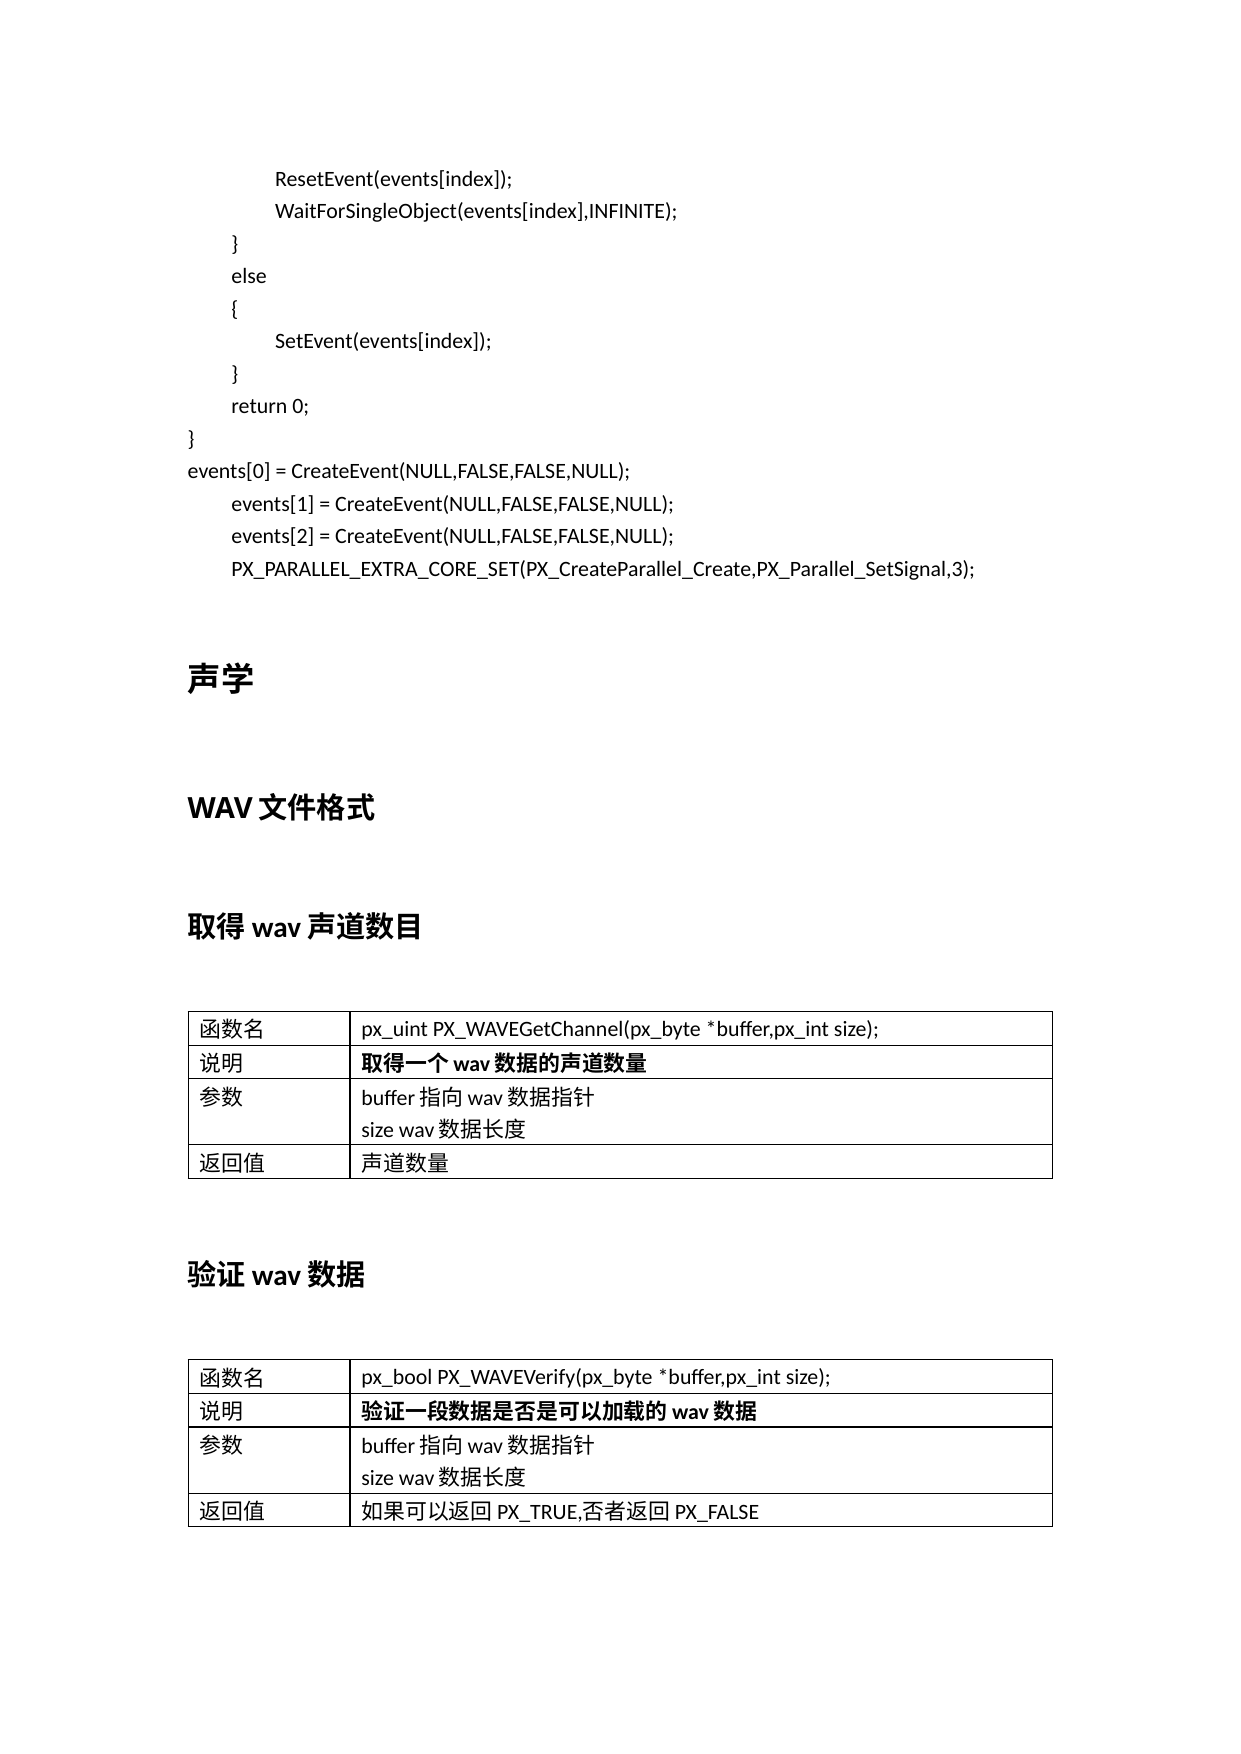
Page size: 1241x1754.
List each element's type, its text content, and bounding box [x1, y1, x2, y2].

text events[2] = CreateEvent(NULL,FALSE,FALSE,NULL); [187, 519, 1053, 552]
text PX_PARALLEL_EXTRA_CORE_SET(PX_CreateParallel_Create,PX_Parallel_SetSignal,3); [187, 552, 1053, 584]
text } [187, 227, 1053, 259]
text events[1] = CreateEvent(NULL,FALSE,FALSE,NULL); [187, 487, 1053, 519]
subtitle 验证wav数据 [187, 1240, 1053, 1305]
subtitle WAV文件格式 [187, 773, 1053, 838]
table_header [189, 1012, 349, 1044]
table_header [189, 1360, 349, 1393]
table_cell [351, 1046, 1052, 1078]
text return 0; [187, 389, 1053, 422]
text { [187, 292, 1053, 324]
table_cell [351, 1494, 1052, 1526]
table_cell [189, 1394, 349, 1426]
text events[0] = CreateEvent(NULL,FALSE,FALSE,NULL); [187, 454, 1053, 487]
subtitle 声学 [187, 644, 1053, 709]
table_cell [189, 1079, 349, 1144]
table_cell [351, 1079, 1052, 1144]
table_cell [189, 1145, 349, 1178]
subtitle 取得wav声道数目 [187, 892, 1053, 957]
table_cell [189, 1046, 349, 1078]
text ResetEvent(events[index]); [187, 162, 1053, 194]
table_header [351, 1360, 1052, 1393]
text } [187, 357, 1053, 389]
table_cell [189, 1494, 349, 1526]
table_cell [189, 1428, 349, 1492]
text SetEvent(events[index]); [187, 324, 1053, 357]
text } [187, 422, 1053, 454]
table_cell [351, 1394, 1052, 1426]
text WaitForSingleObject(events[index],INFINITE); [187, 194, 1053, 227]
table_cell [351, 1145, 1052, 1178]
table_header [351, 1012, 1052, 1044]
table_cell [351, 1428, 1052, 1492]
text else [187, 259, 1053, 292]
